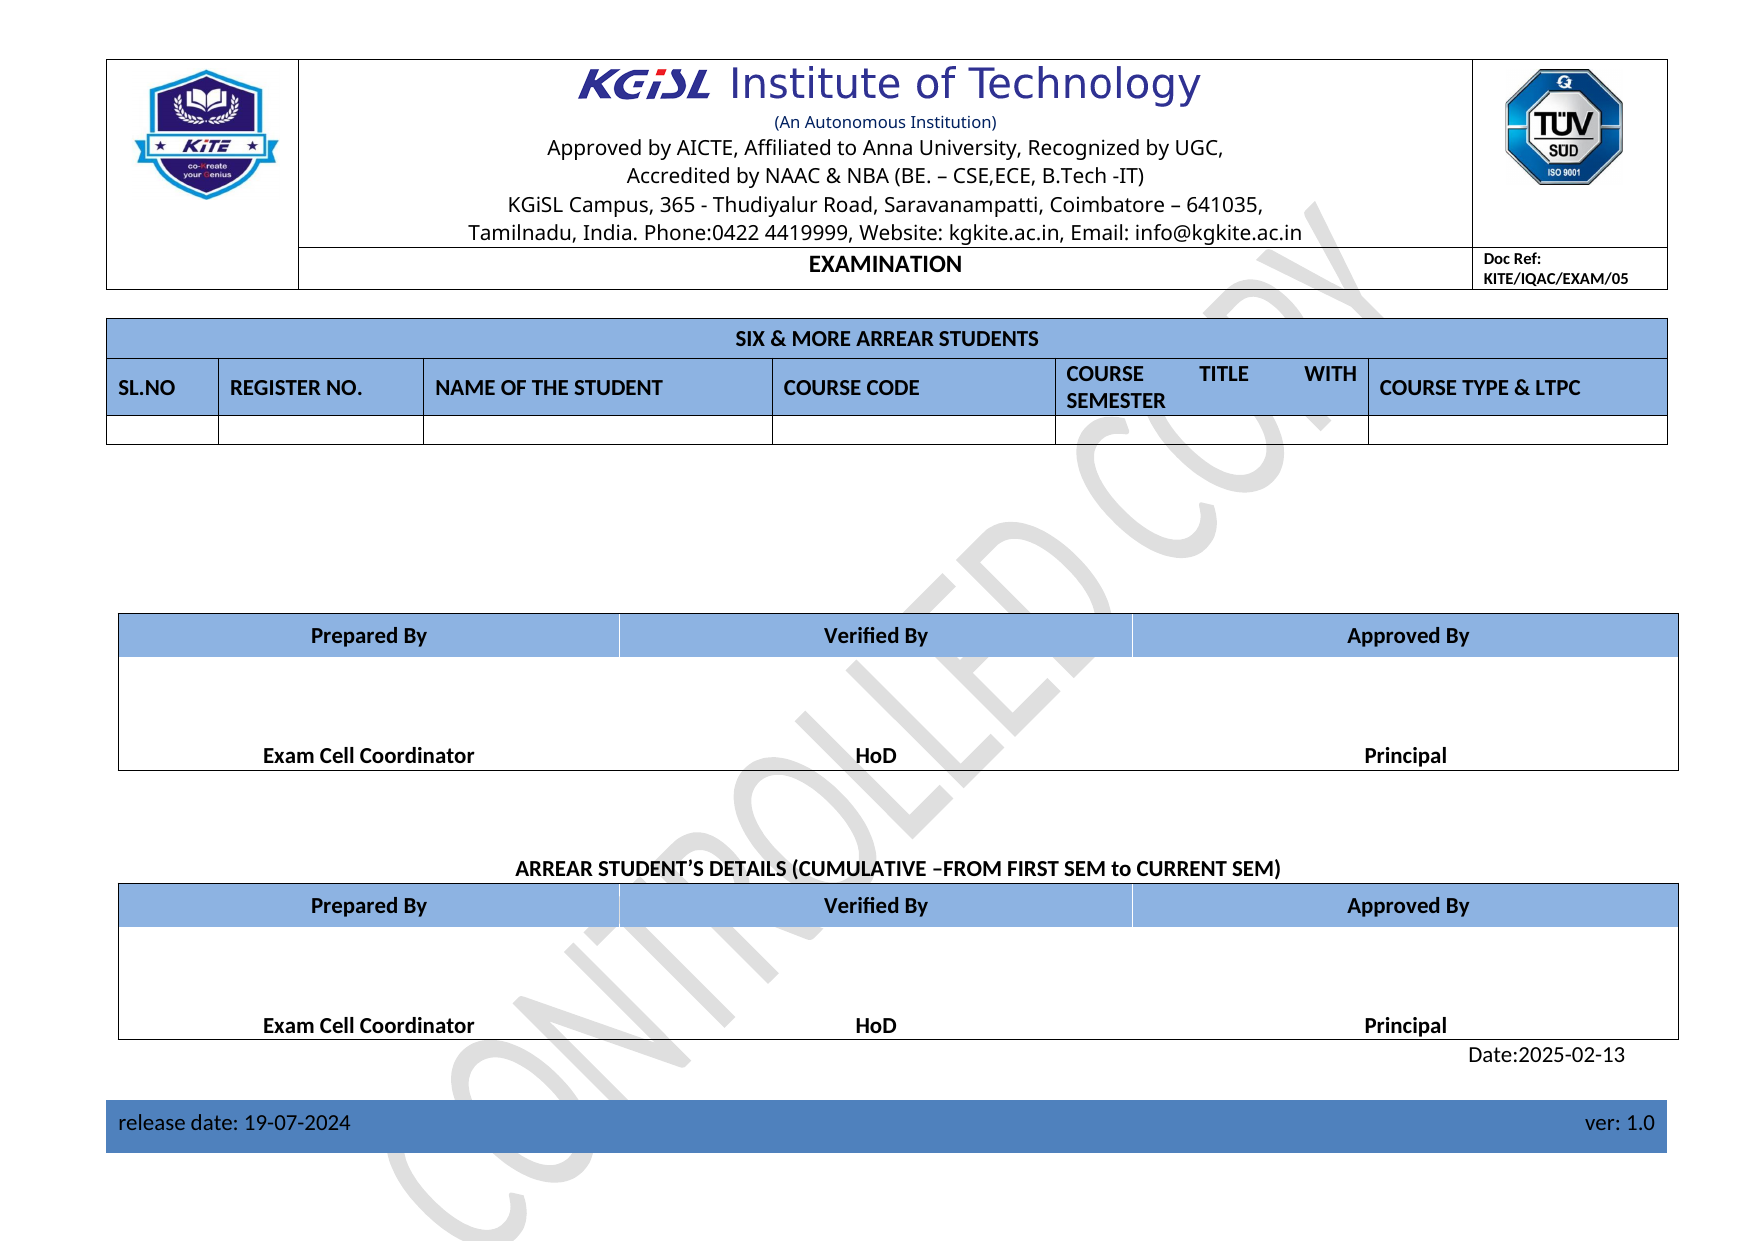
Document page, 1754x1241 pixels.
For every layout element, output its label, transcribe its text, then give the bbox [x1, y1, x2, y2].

table_cell [1056, 416, 1368, 444]
picture [131, 68, 280, 200]
table_cell HoD [620, 658, 1132, 769]
table_cell [219, 416, 423, 444]
table_cell NAME OF THE STUDENT [424, 359, 772, 415]
text Date:2025-02-13 [1431, 1040, 1679, 1068]
table_header Verified By [620, 614, 1132, 657]
table_header SIX & MORE ARREAR STUDENTS [107, 319, 1667, 358]
table_cell Exam Cell Coordinator [119, 658, 619, 769]
picture [1505, 69, 1623, 185]
table_cell COURSE TITLE WITH SEMESTER [1056, 359, 1368, 415]
table_cell HoD [620, 927, 1132, 1039]
table_header Verified By [620, 884, 1132, 927]
table_cell Exam Cell Coordinator [119, 927, 619, 1039]
picture [560, 60, 1216, 111]
table_cell Principal [1133, 658, 1678, 769]
table_cell REGISTER NO. [219, 359, 423, 415]
table_header Approved By [1133, 614, 1678, 657]
table_cell COURSE CODE [773, 359, 1055, 415]
table_header Approved By [1133, 884, 1678, 927]
table_header Prepared By [119, 614, 619, 657]
table_cell SL.NO [107, 359, 218, 415]
table_cell COURSE TYPE & LTPC [1369, 359, 1667, 415]
table_cell [1369, 416, 1667, 444]
table_cell Principal [1133, 927, 1678, 1039]
table_cell [773, 416, 1055, 444]
table_header Prepared By [119, 884, 619, 927]
table_cell [424, 416, 772, 444]
table_cell [107, 416, 218, 444]
text ARREAR STUDENT’S DETAILS (CUMULATIVE –FROM FIRST SEM to CURRENT SEM) [118, 854, 1679, 883]
